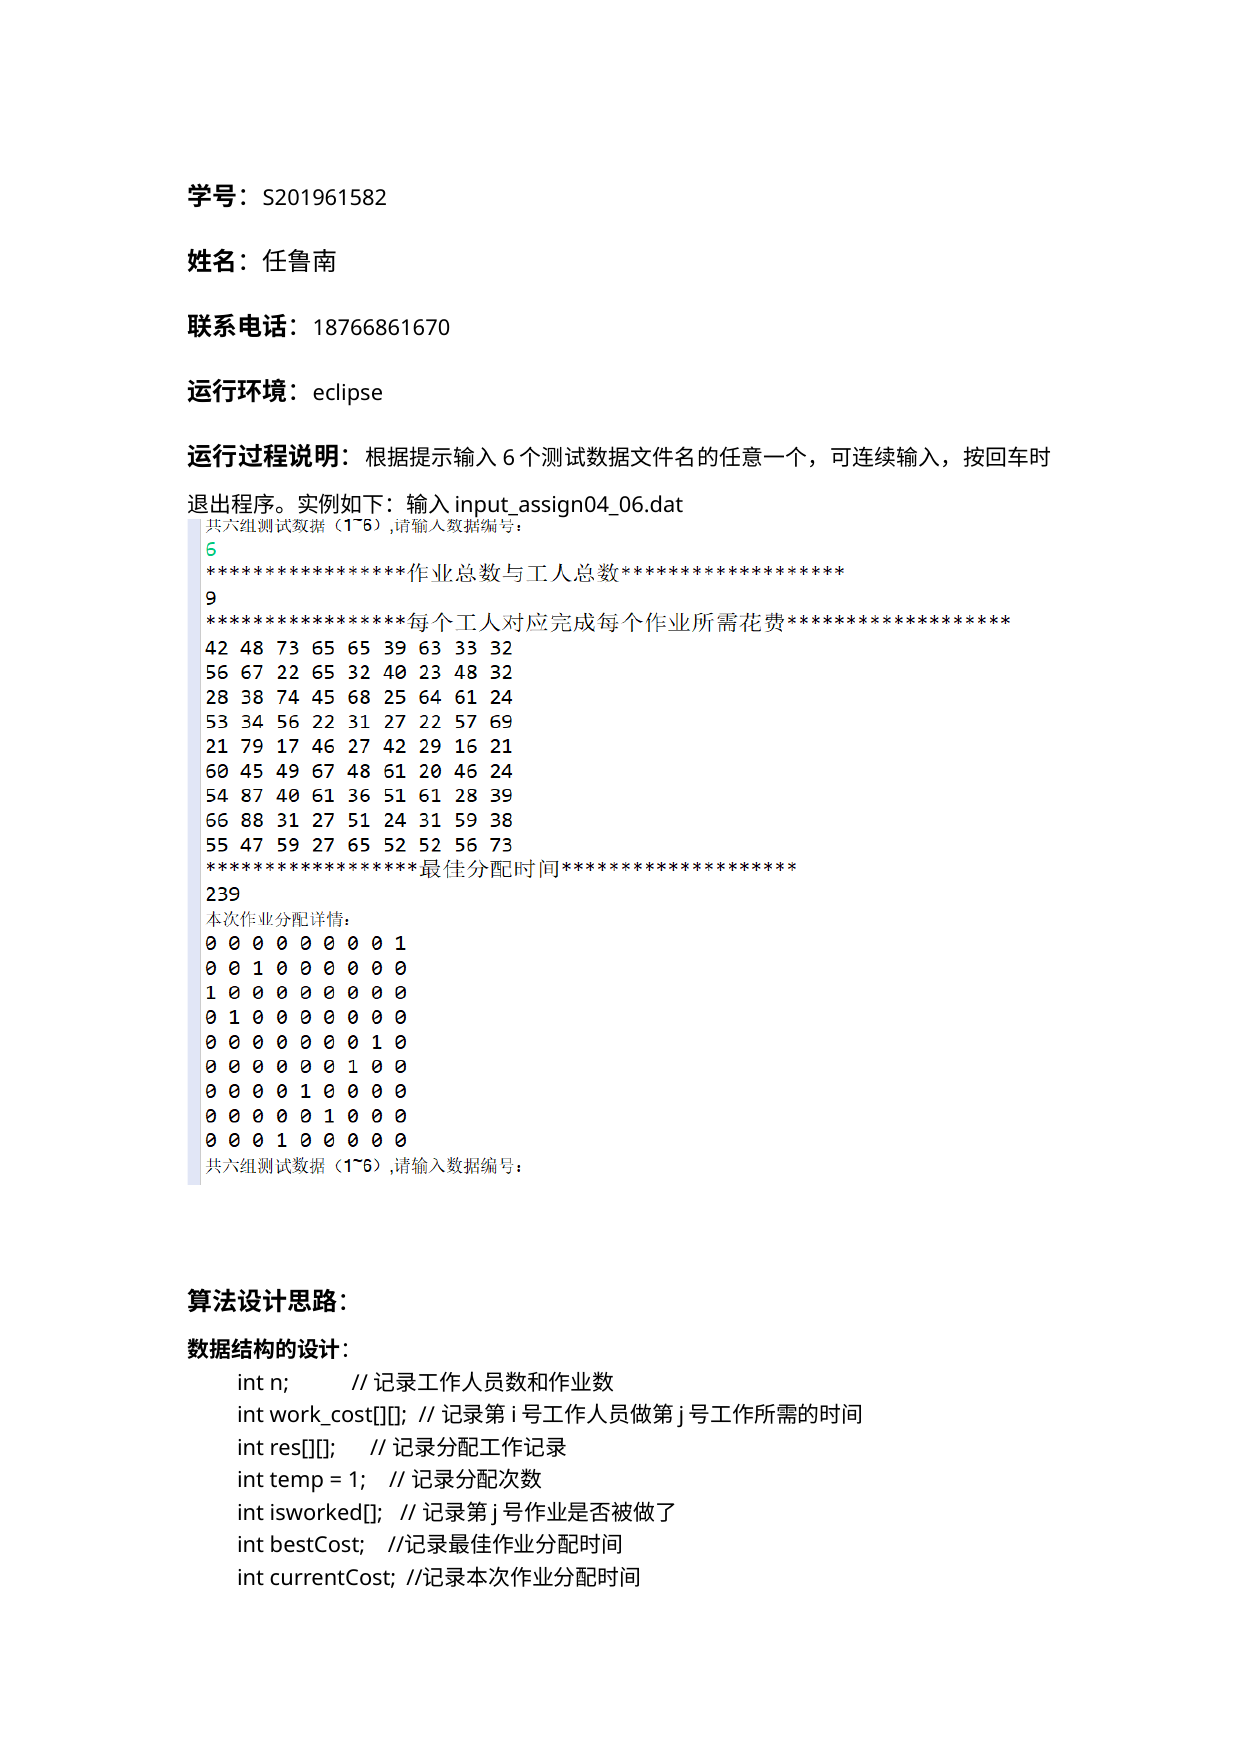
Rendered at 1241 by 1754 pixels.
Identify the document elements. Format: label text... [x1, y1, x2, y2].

text int temp = 1; // 记录分配次数 [187, 1462, 1053, 1494]
text int n; // 记录工作人员数和作业数 [187, 1364, 1053, 1397]
text int work_cost[][]; // 记录第i号工作人员做第j号工作所需的时间 [187, 1397, 1053, 1429]
text 运行过程说明：根据提示输入6个测试数据文件名的任意一个，可连续输入，按回车时退出程序。实例如下：输入input_assign04_06.dat [187, 422, 1053, 519]
text 算法设计思路： [187, 1267, 1053, 1332]
text 数据结构的设计： [187, 1332, 1053, 1364]
text 学号：S201961582 [187, 162, 1053, 227]
picture [187, 519, 1053, 1185]
text int isworked[]; // 记录第j号作业是否被做了 [187, 1494, 1053, 1527]
text 姓名：任鲁南 [187, 227, 1053, 292]
text 运行环境：eclipse [187, 357, 1053, 422]
text int res[][]; // 记录分配工作记录 [187, 1429, 1053, 1462]
text 联系电话：18766861670 [187, 292, 1053, 357]
text int bestCost; //记录最佳作业分配时间 [187, 1527, 1053, 1559]
text int currentCost; //记录本次作业分配时间 [187, 1559, 1053, 1592]
